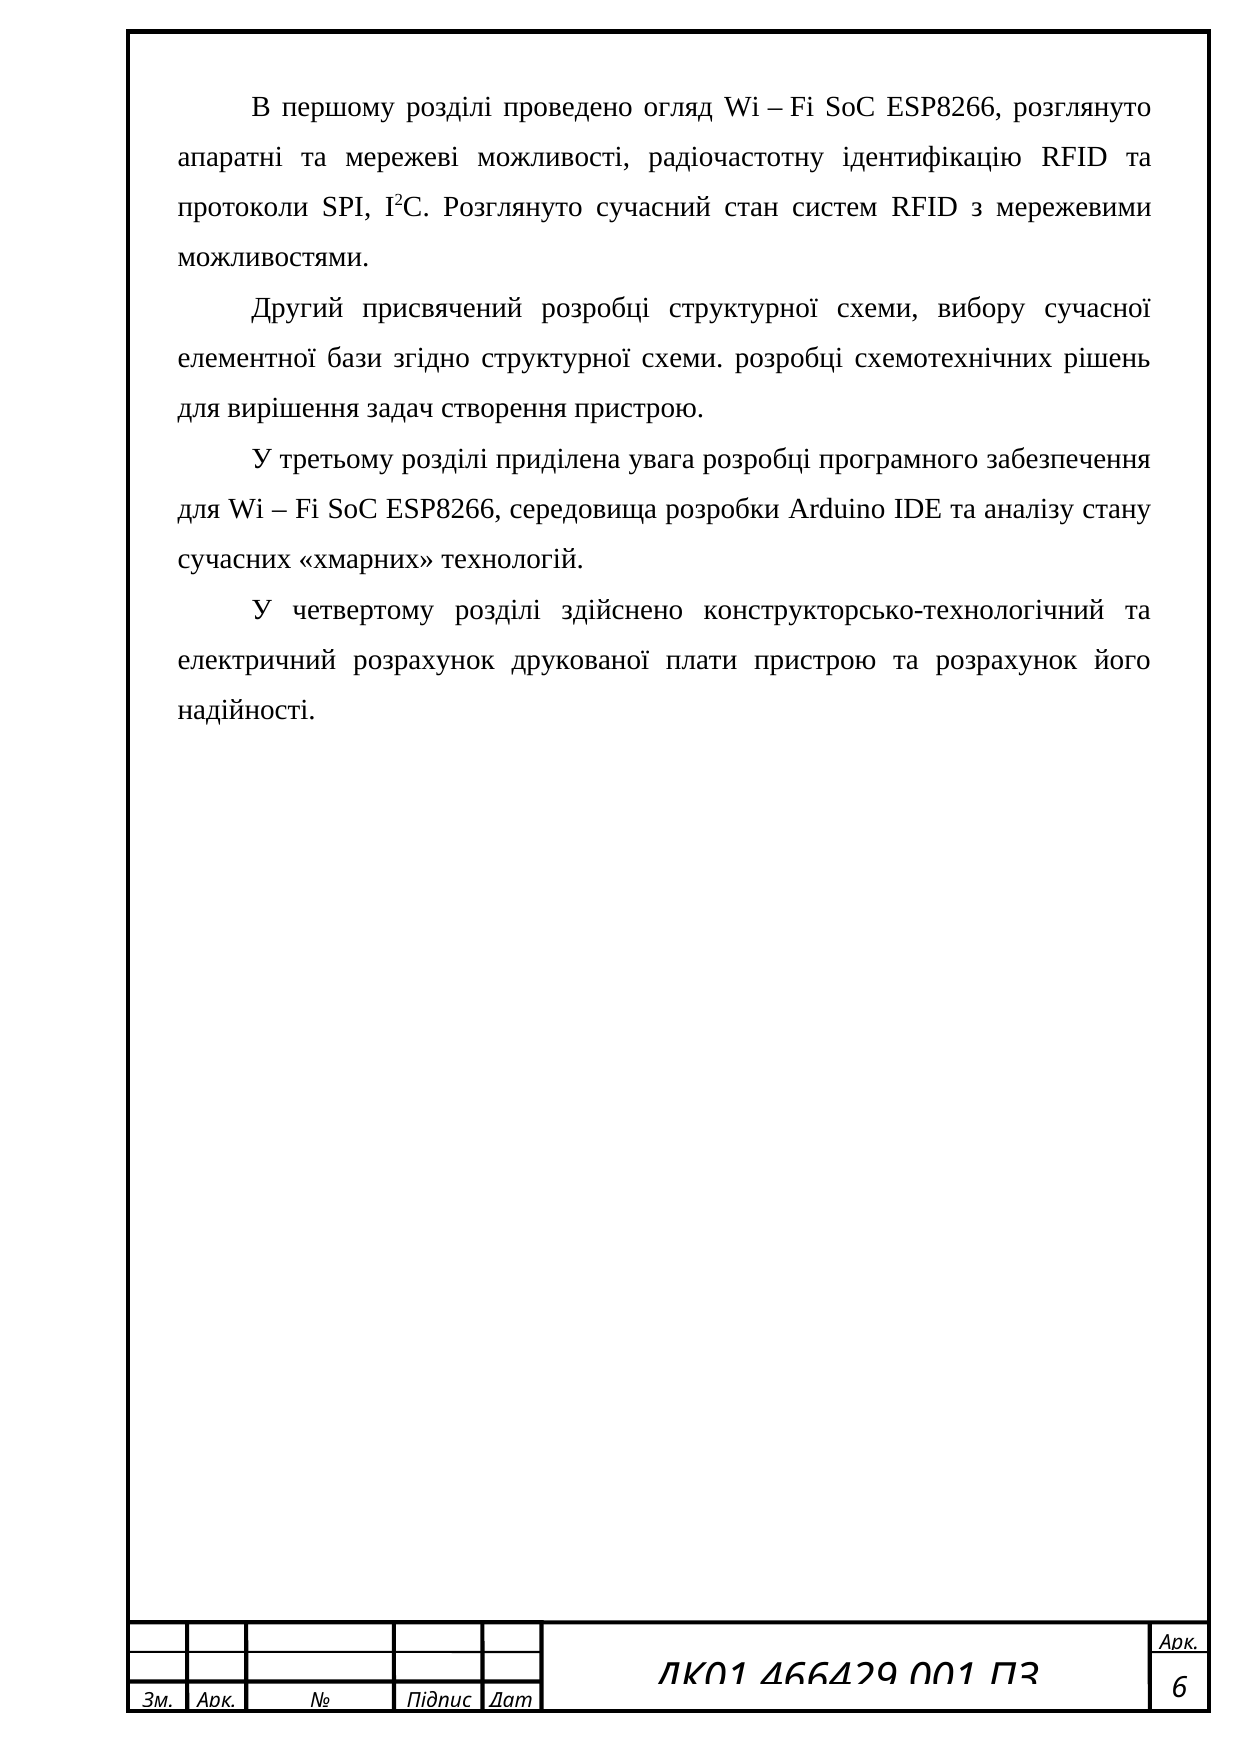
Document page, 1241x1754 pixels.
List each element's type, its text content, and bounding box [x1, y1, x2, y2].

text В першому розділі проведено огляд Wi – Fi SoC ESP8266, розглянуто апаратні та мережеві можливості, радіочастотну ідентифікацію RFID та протоколи SPI, I2C. Розглянуто сучасний стан систем RFID з мережевими можливостями. [177, 89, 1152, 273]
text У третьому розділі приділена увага розробці програмного забезпечення для Wi – Fi SoC ESP8266, середовища розробки Arduino IDE та аналізу стану сучасних «хмарних» технологій. [177, 441, 1152, 575]
text Другий присвячений розробці структурної схеми, вибору сучасної елементної бази згідно структурної схеми. розробці схемотехнічних рішень для вирішення задач створення пристрою. [177, 290, 1152, 424]
text У четвертому розділі здійснено конструкторсько-технологічний та електричний розрахунок друкованої плати пристрою та розрахунок його надійності. [177, 592, 1152, 726]
